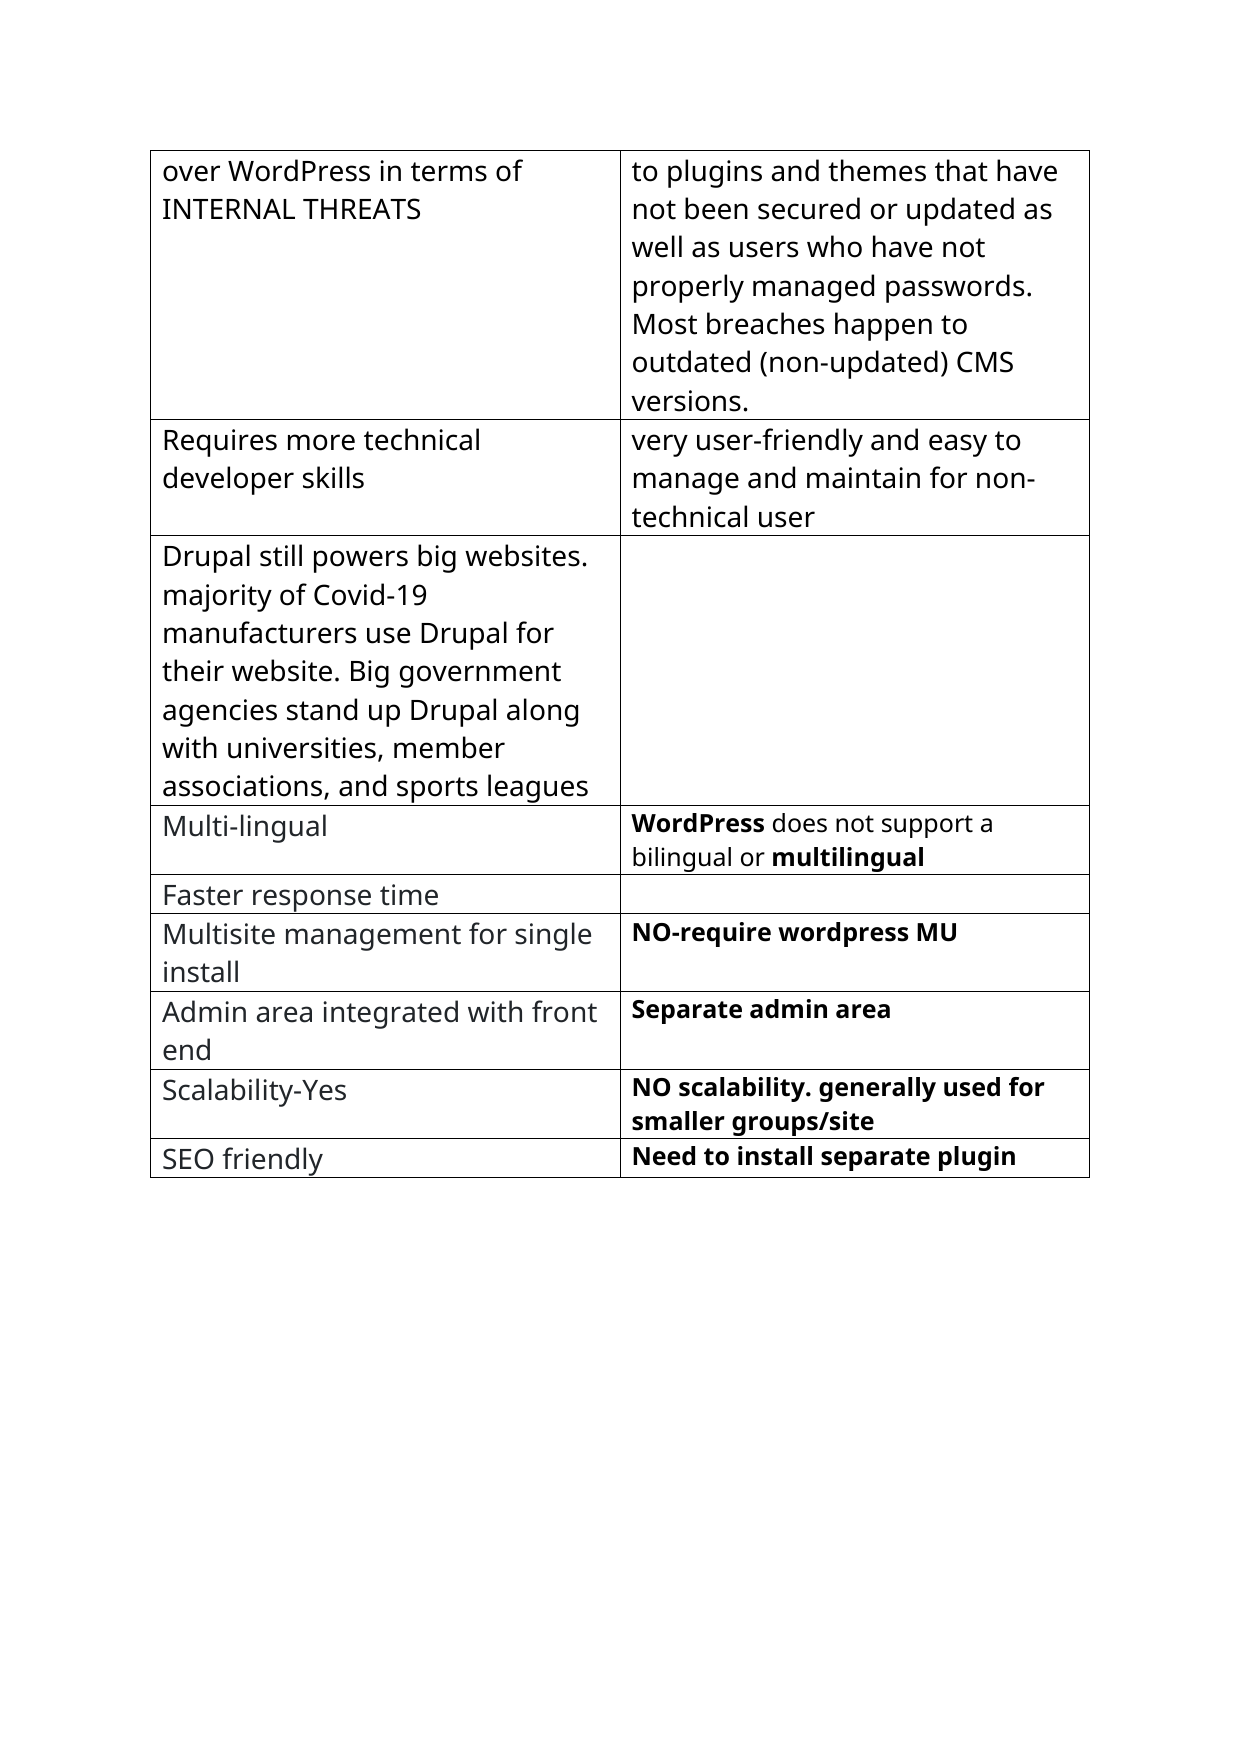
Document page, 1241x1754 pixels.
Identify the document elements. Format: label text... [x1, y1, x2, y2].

table_cell Requires more technical developer skills [151, 420, 620, 535]
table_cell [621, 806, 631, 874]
table_cell Multi-lingual [151, 806, 620, 874]
table_cell NO-require wordpress MU [621, 914, 1089, 991]
table_cell WordPress does not support a bilingual or multilingual [931, 806, 1089, 874]
table_cell Drupal has a security advantage over WordPress in terms of INTERNAL THREATS [151, 151, 620, 419]
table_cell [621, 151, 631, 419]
table_cell Multisite management for single install [151, 914, 620, 991]
table_cell SEO friendly [151, 1139, 620, 1177]
table_cell Separate admin area [621, 992, 1089, 1069]
table_cell Need to install separate plugin [621, 1139, 1089, 1177]
table_cell very user-friendly and easy to manage and maintain for non-technical user [815, 420, 1089, 535]
table_cell NO scalability. generally used for smaller groups/site [875, 1070, 1089, 1138]
table_cell Scalability-Yes [151, 1070, 620, 1138]
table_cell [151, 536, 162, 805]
table_cell [621, 875, 1089, 913]
table_cell Faster response time [151, 875, 620, 913]
table_cell Drupal still powers big websites. majority of Covid-19 manufacturers use Drupal for their website. Big government agencies stand up Drupal along with universities, member associations, and sports leagues [428, 536, 620, 805]
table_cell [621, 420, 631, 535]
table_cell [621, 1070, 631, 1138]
table_cell [621, 536, 1089, 805]
table_cell Admin area integrated with front end [151, 992, 620, 1069]
